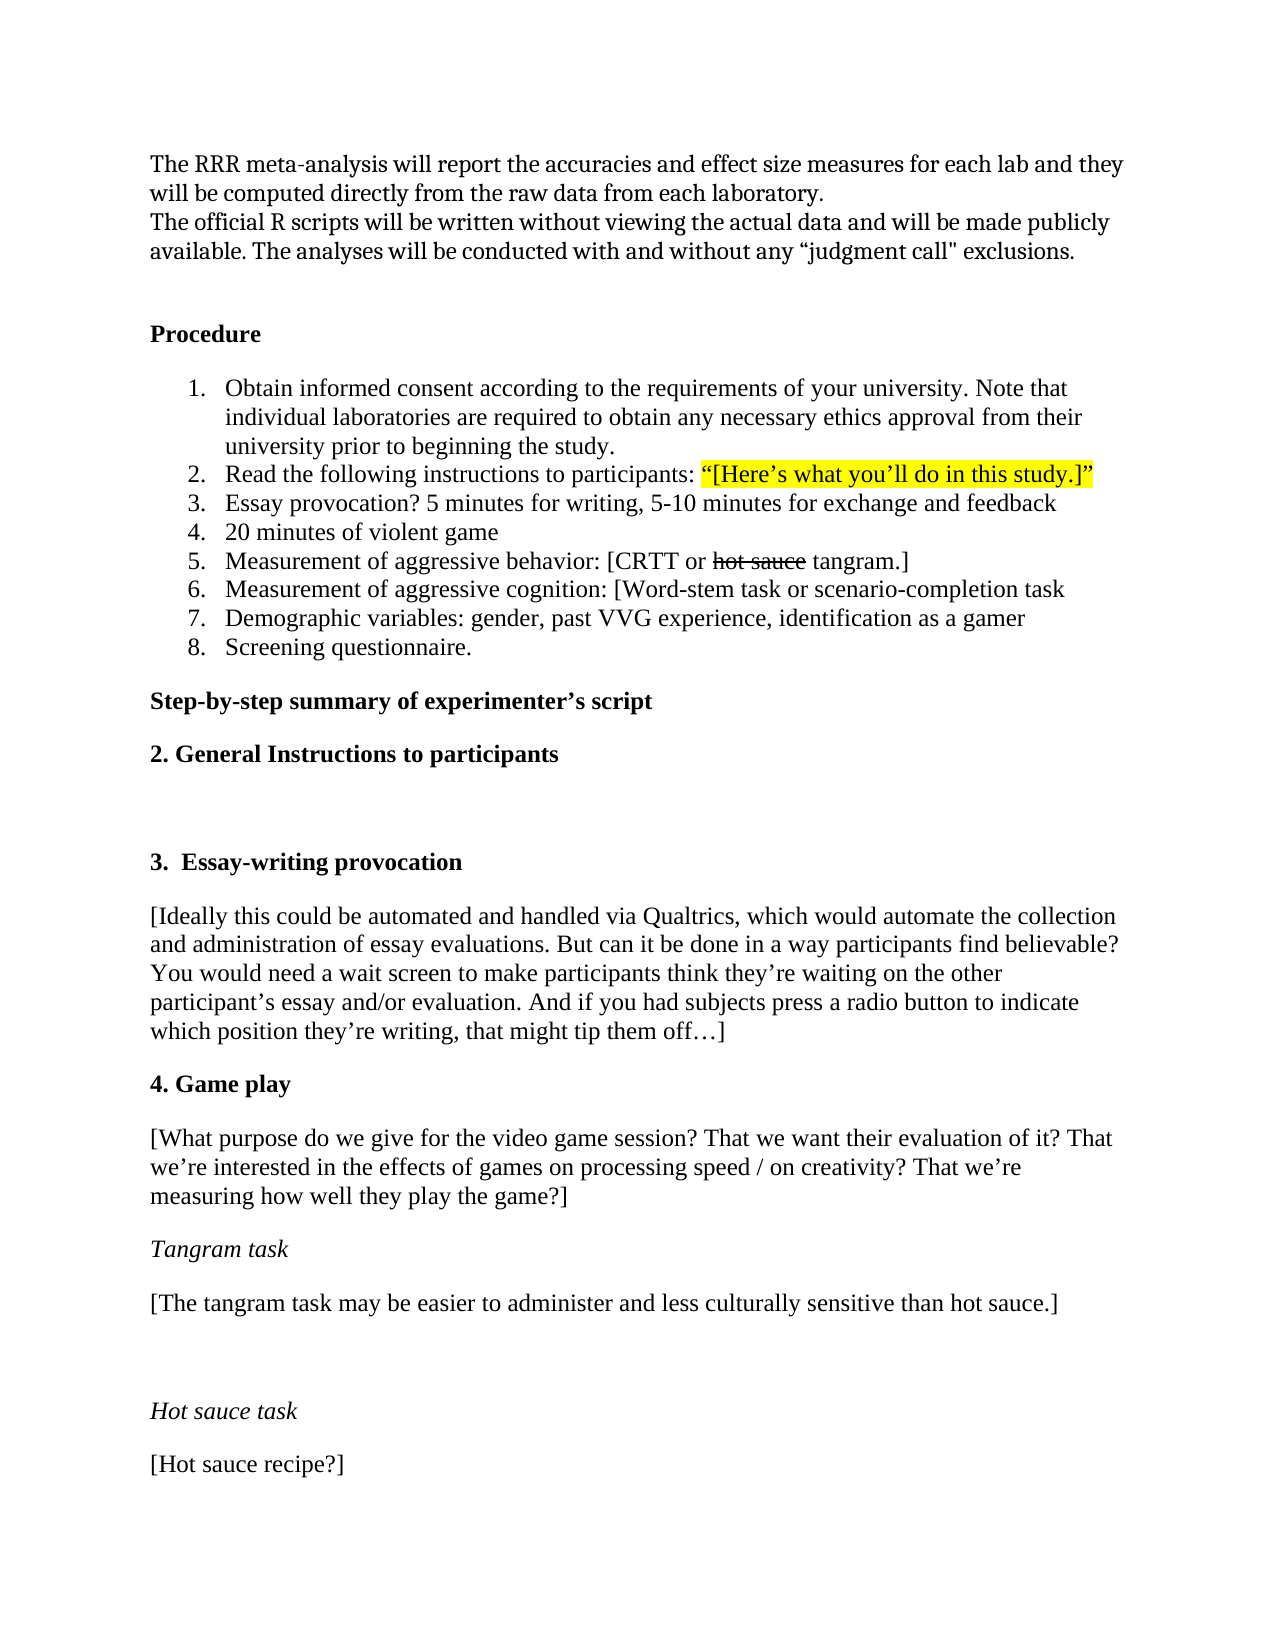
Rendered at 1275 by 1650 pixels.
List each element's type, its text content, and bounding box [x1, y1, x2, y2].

list Essay provocation? 5 minutes for writing, 5-10 minutes for exchange and feedback [187, 488, 1125, 517]
list Screening questionnaire. [187, 632, 1125, 661]
list Measurement of aggressive cognition: [Word-stem task or scenario-completion task [187, 574, 1125, 603]
text [Ideally this could be automated and handled via Qualtrics, which would automate the collection and administration of essay evaluations. But can it be done in a way participants find believable? You would need a wait screen to make participants think they’re waiting on the other participant’s essay and/or evaluation. And if you had subjects press a radio button to indicate which position they’re writing, that might tip them off…] [150, 901, 1125, 1044]
list Measurement of aggressive behavior: [CRTT or hot sauce tangram.] [187, 546, 1125, 574]
list Demographic variables: gender, past VVG experience, identification as a gamer [187, 603, 1125, 632]
list Read the following instructions to participants: “[Here’s what you’ll do in this study.]” [187, 459, 1125, 488]
text [The tangram task may be easier to administer and less culturally sensitive than hot sauce.] [150, 1288, 1125, 1317]
text Hot sauce task [150, 1396, 1125, 1424]
text 4. Game play [150, 1069, 1125, 1098]
text Tangram task [150, 1234, 1125, 1263]
list 20 minutes of violent game [187, 517, 1125, 546]
text Procedure [150, 319, 1125, 348]
text Step-by-step summary of experimenter’s script [150, 686, 1125, 714]
text 2. General Instructions to participants [150, 739, 1125, 768]
text [Hot sauce recipe?] [150, 1449, 1125, 1478]
text 3. Essay-writing provocation [150, 847, 1125, 876]
text [What purpose do we give for the video game session? That we want their evaluation of it? That we’re interested in the effects of games on processing speed / on creativity? That we’re measuring how well they play the game?] [150, 1123, 1125, 1209]
